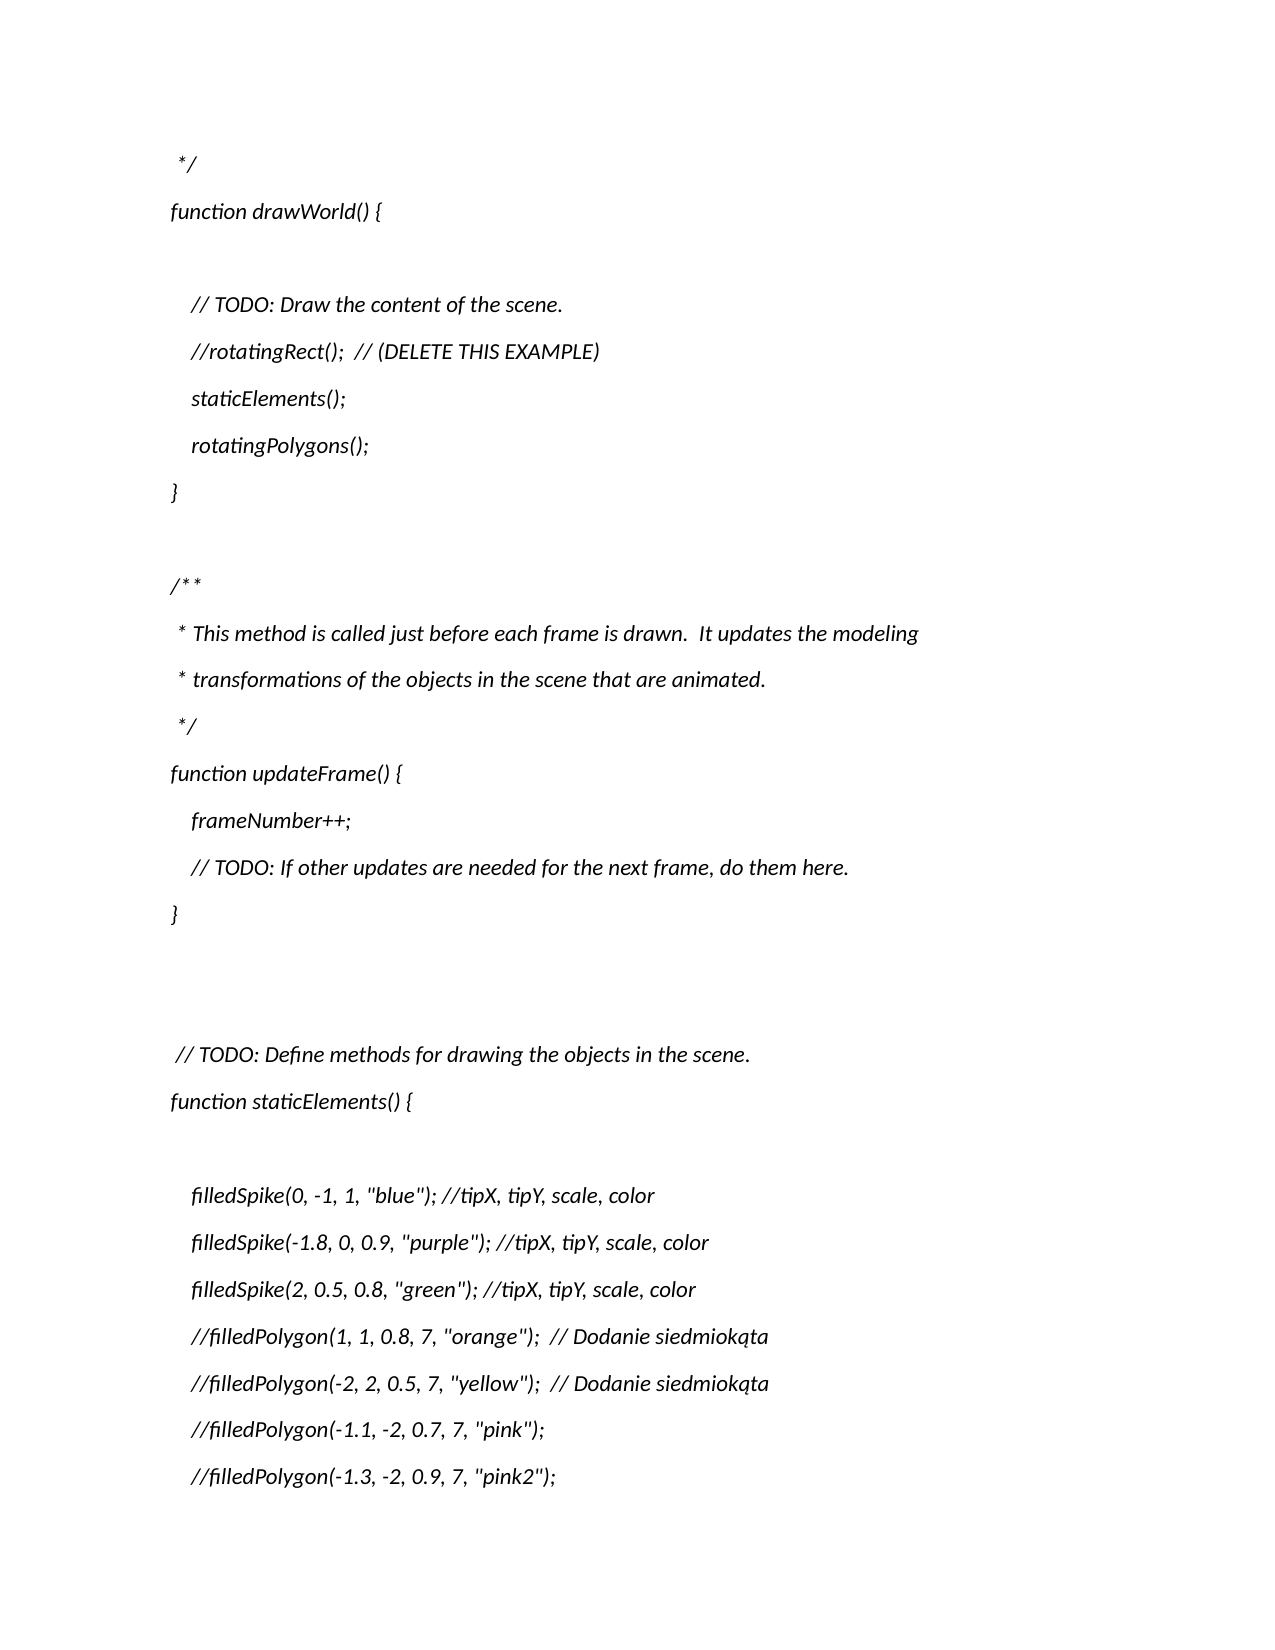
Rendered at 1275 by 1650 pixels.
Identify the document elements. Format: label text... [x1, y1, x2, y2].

text } [150, 900, 1125, 928]
text filledSpike(-1.8, 0, 0.9, "purple"); //tipX, tipY, scale, color [150, 1228, 1125, 1256]
text function updateFrame() { [150, 759, 1125, 787]
text filledSpike(0, -1, 1, "blue"); //tipX, tipY, scale, color [150, 1181, 1125, 1209]
text filledSpike(2, 0.5, 0.8, "green"); //tipX, tipY, scale, color [150, 1275, 1125, 1303]
text */ [150, 150, 1125, 178]
text * transformations of the objects in the scene that are animated. [150, 666, 1125, 694]
text staticElements(); [150, 384, 1125, 412]
text //filledPolygon(1, 1, 0.8, 7, "orange"); // Dodanie siedmiokąta [150, 1322, 1125, 1350]
text * This method is called just before each frame is drawn. It updates the modeling [150, 619, 1125, 647]
text //filledPolygon(-2, 2, 0.5, 7, "yellow"); // Dodanie siedmiokąta [150, 1369, 1125, 1397]
text // TODO: If other updates are needed for the next frame, do them here. [150, 853, 1125, 881]
text //rotatingRect(); // (DELETE THIS EXAMPLE) [150, 337, 1125, 366]
text rotatingPolygons(); [150, 431, 1125, 459]
text function drawWorld() { [150, 197, 1125, 225]
text //filledPolygon(-1.3, -2, 0.9, 7, "pink2"); [150, 1462, 1125, 1491]
text } [150, 478, 1125, 506]
text function staticElements() { [150, 1087, 1125, 1116]
text /** [150, 572, 1125, 600]
text // TODO: Draw the content of the scene. [150, 291, 1125, 319]
text // TODO: Define methods for drawing the objects in the scene. [150, 1041, 1125, 1069]
text //filledPolygon(-1.1, -2, 0.7, 7, "pink"); [150, 1416, 1125, 1444]
text frameNumber++; [150, 806, 1125, 834]
text */ [150, 712, 1125, 741]
